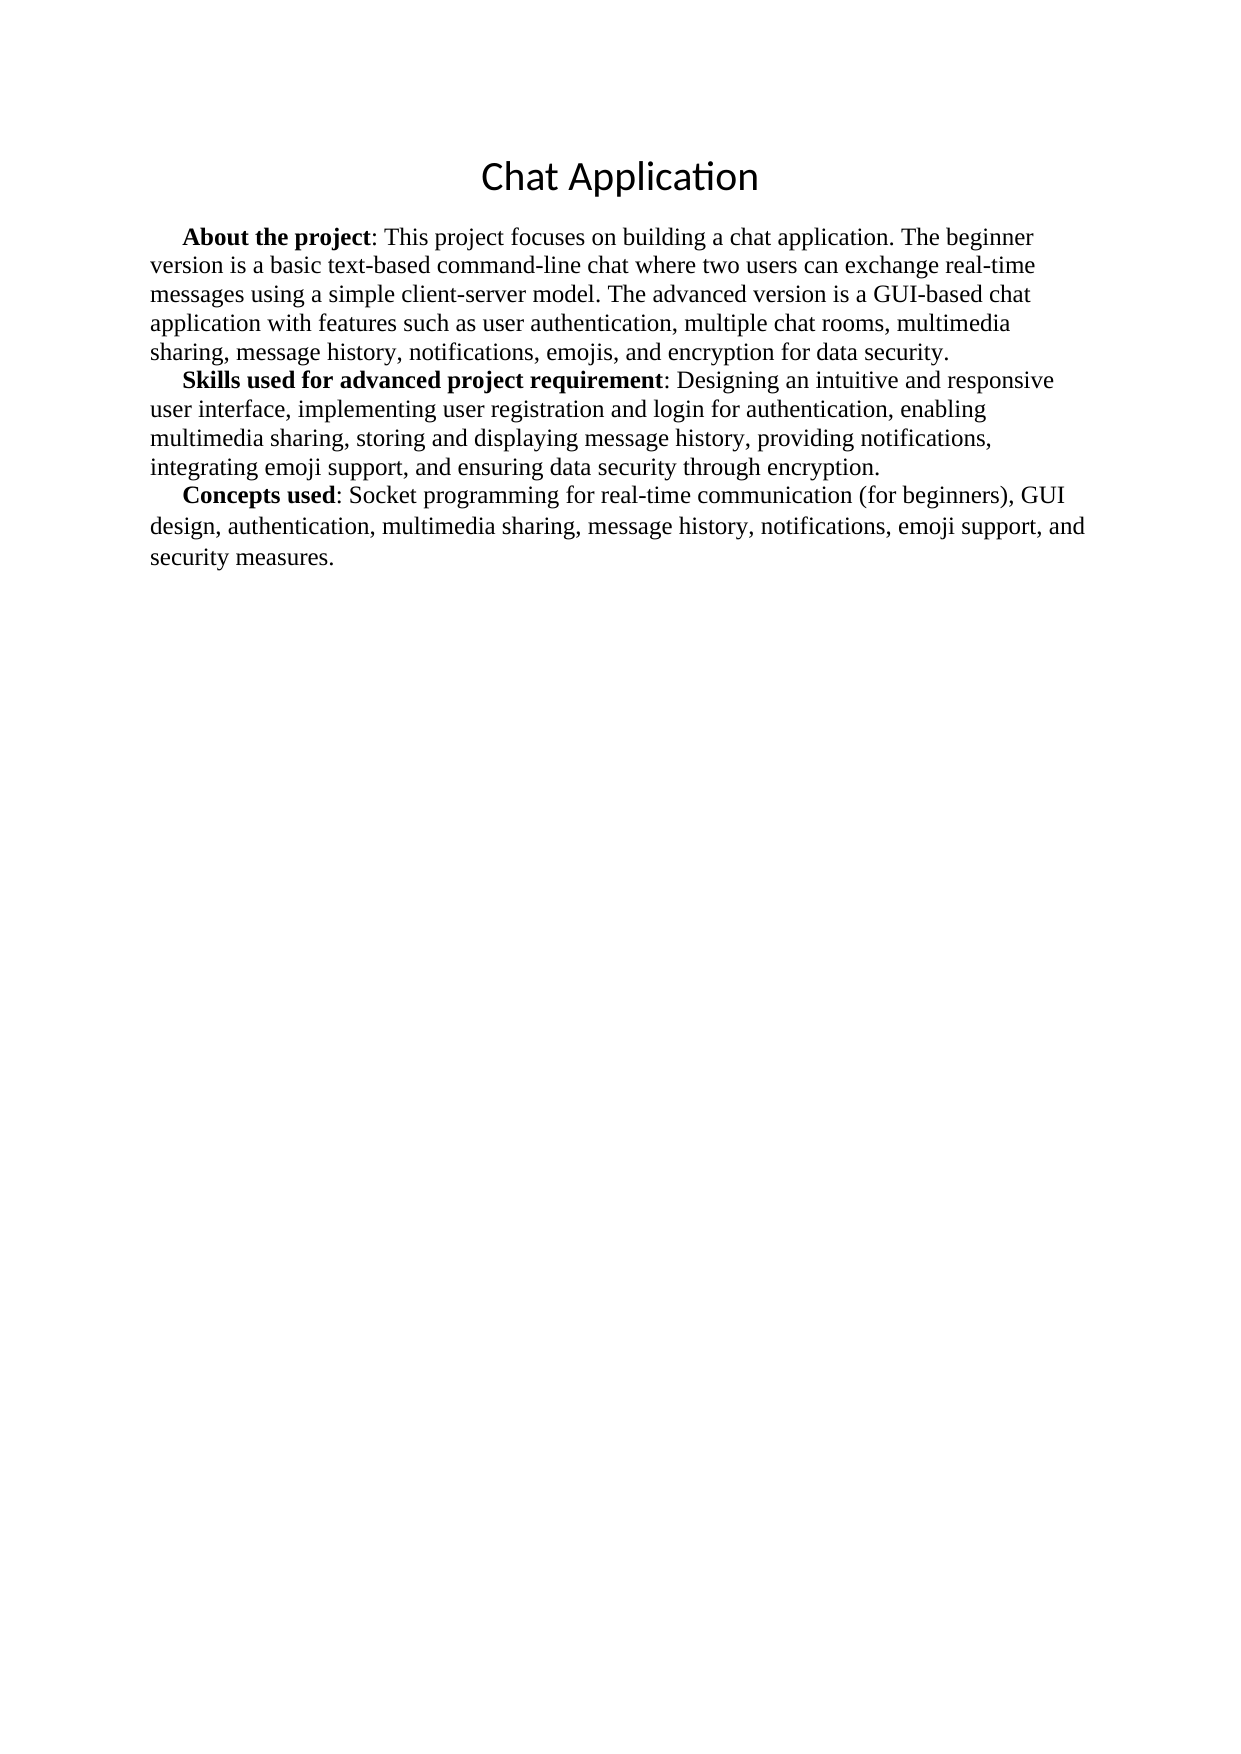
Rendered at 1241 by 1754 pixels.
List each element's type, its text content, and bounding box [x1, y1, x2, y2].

text  Skills used for advanced project requirement: Designing an intuitive and responsive user interface, implementing user registration and login for authentication, enabling multimedia sharing, storing and displaying message history, providing notifications, integrating emoji support, and ensuring data security through encryption. [150, 365, 1090, 480]
text Chat Application [150, 150, 1090, 201]
text  Concepts used: Socket programming for real-time communication (for beginners), GUI design, authentication, multimedia sharing, message history, notifications, emoji support, and security measures. [150, 480, 1090, 571]
text  About the project: This project focuses on building a chat application. The beginner version is a basic text-based command-line chat where two users can exchange real-time messages using a simple client-server model. The advanced version is a GUI-based chat application with features such as user authentication, multiple chat rooms, multimedia sharing, message history, notifications, emojis, and encryption for data security. [150, 222, 1090, 365]
